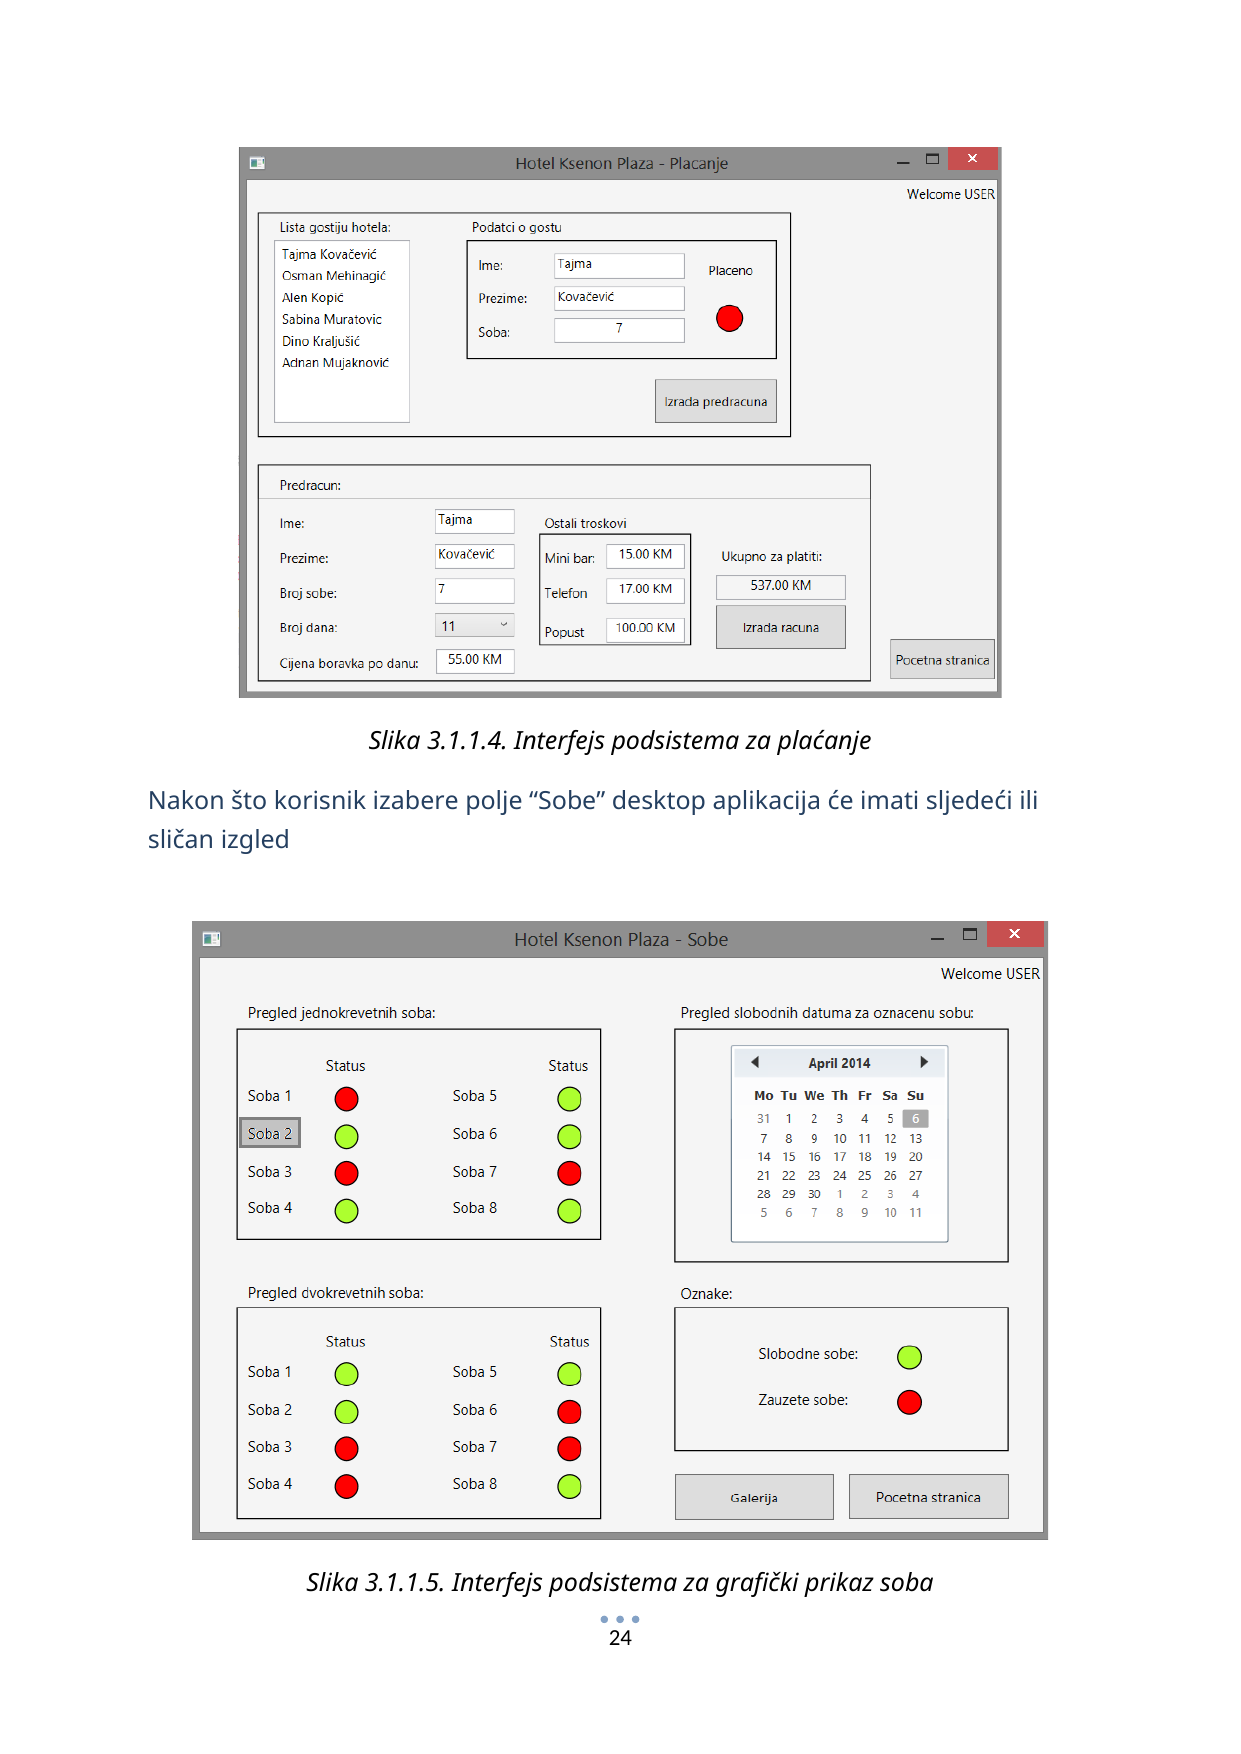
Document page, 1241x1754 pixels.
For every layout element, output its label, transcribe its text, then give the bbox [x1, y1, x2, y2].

picture [238, 147, 1002, 698]
text Slika 3.1.1.4. Interfejs podsistema za plaćanje [148, 723, 1093, 757]
picture [192, 921, 1049, 1540]
subtitle Nakon što korisnik izabere polje “Sobe” desktop aplikacija će imati sljedeći ili sličan izgled [148, 783, 1093, 856]
text Slika 3.1.1.5. Interfejs podsistema za grafički prikaz soba [148, 1564, 1093, 1598]
